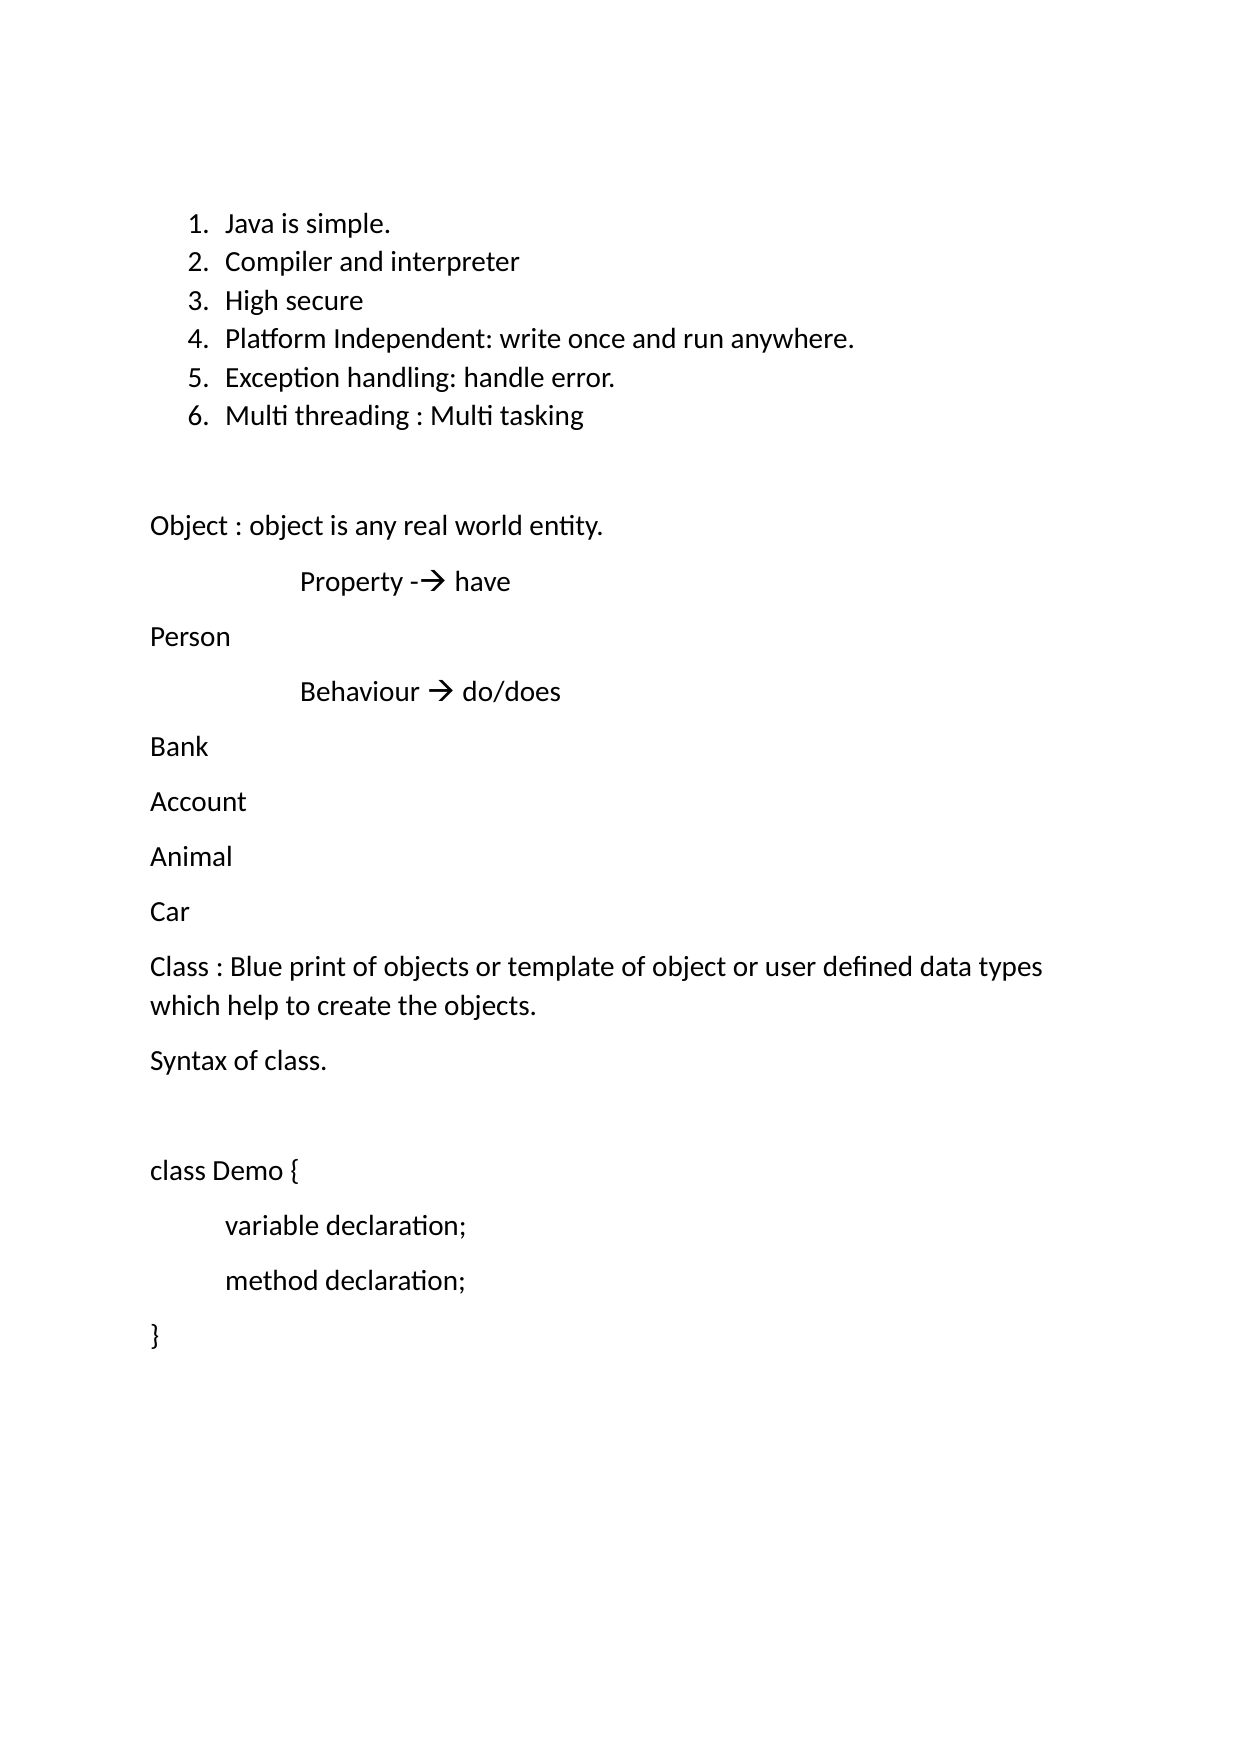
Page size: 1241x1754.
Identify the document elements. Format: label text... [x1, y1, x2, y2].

text variable declaration; [150, 1207, 1090, 1243]
list Java is simple. [187, 205, 1090, 241]
list Exception handling: handle error. [187, 359, 1090, 394]
text Syntax of class. [150, 1042, 1090, 1077]
list High secure [187, 282, 1090, 318]
text Account [150, 783, 1090, 819]
list Compiler and interpreter [187, 243, 1090, 279]
text } [150, 1317, 1090, 1353]
text Animal [150, 838, 1090, 874]
list Platform Independent: write once and run anywhere. [187, 320, 1090, 356]
text Object : object is any real world entity. [150, 507, 1090, 543]
text Property - have [150, 563, 1090, 598]
text Bank [150, 728, 1090, 763]
list Multi threading : Multi tasking [187, 397, 1090, 433]
text Class : Blue print of objects or template of object or user defined data types which help to create the objects. [150, 948, 1090, 1022]
text class Demo { [150, 1152, 1090, 1188]
text method declaration; [150, 1262, 1090, 1298]
text Person [150, 618, 1090, 653]
text Behaviour do/does [150, 673, 1090, 708]
text Car [150, 893, 1090, 929]
